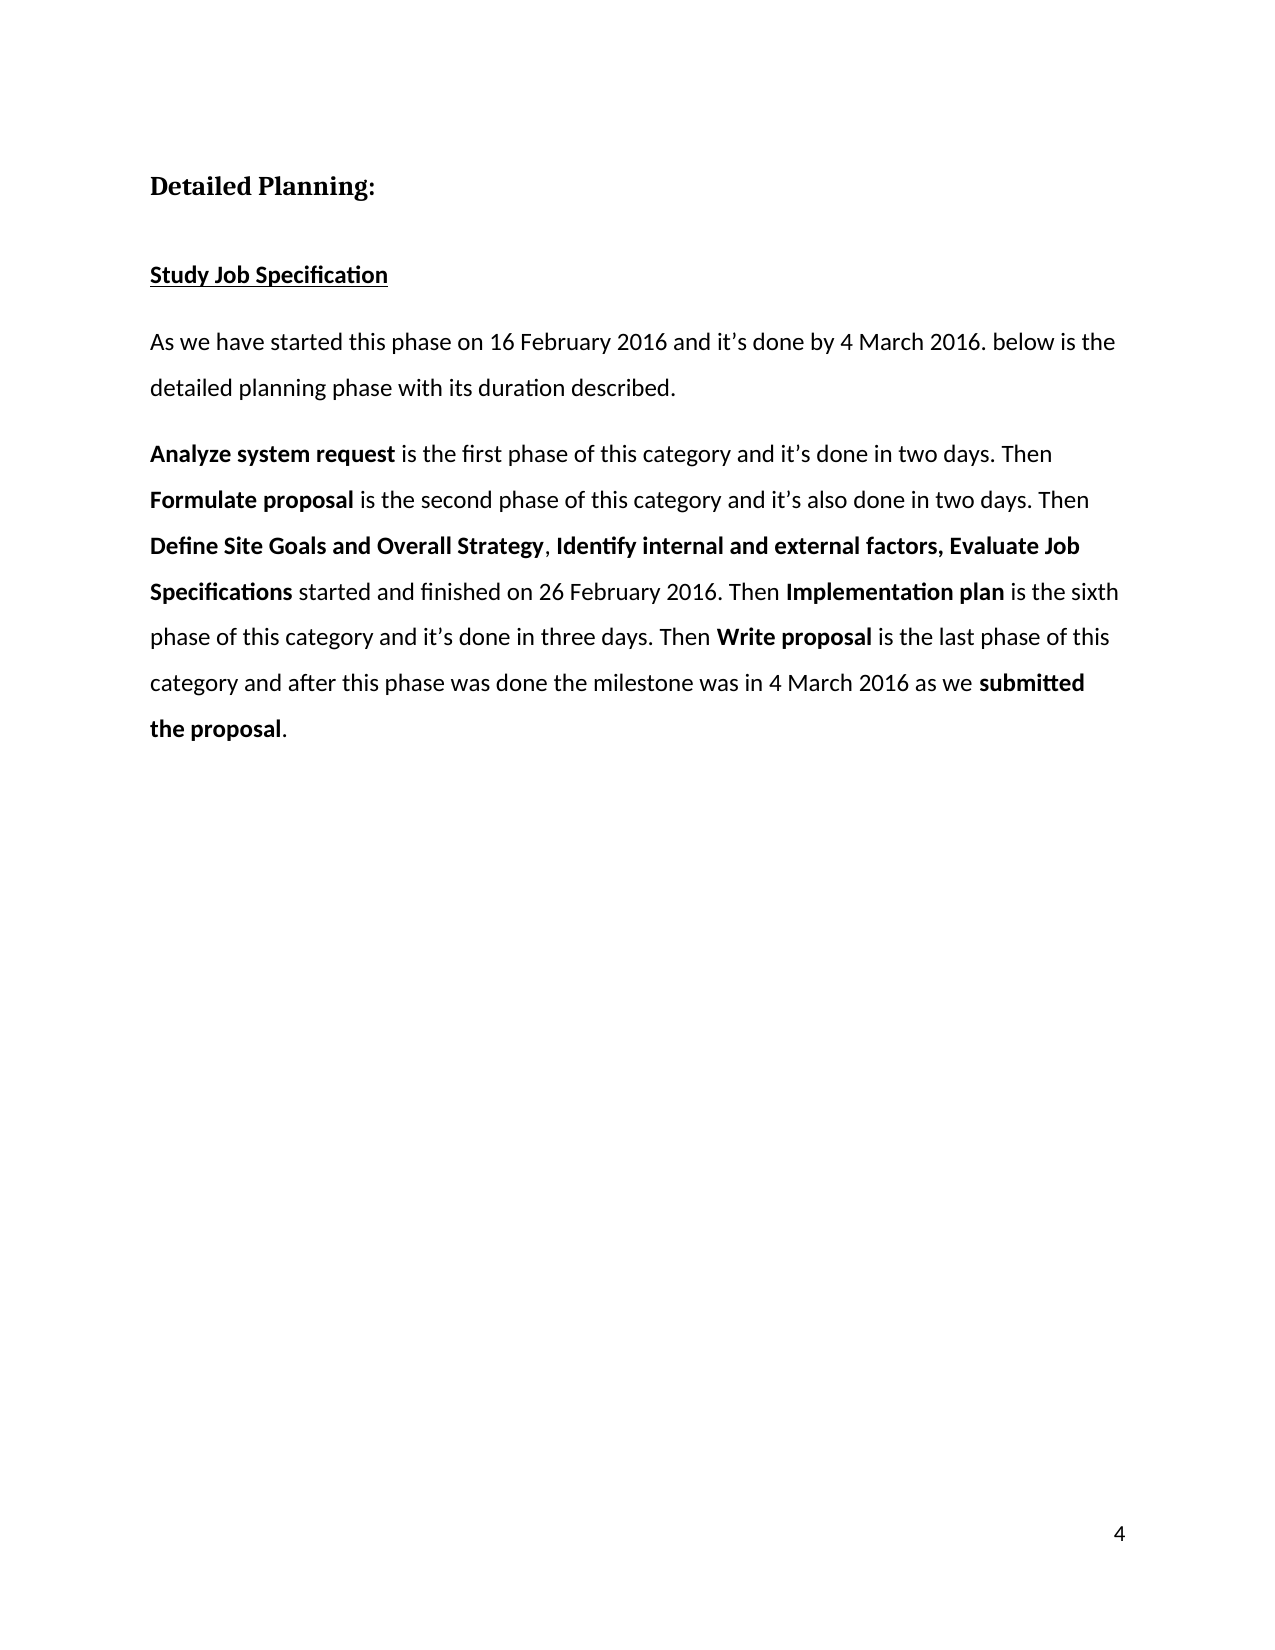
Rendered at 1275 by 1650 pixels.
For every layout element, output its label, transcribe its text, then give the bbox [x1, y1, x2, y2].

text Study Job Specification [150, 259, 1125, 290]
text As we have started this phase on 16 February 2016 and it’s done by 4 March 2016. below is the detailed planning phase with its duration described. [150, 326, 1125, 402]
subtitle Detailed Planning: [150, 171, 1125, 202]
text Analyze system request is the first phase of this category and it’s done in two days. Then Formulate proposal is the second phase of this category and it’s also done in two days. Then Define Site Goals and Overall Strategy, Identify internal and external factors, Evaluate Job Specifications started and finished on 26 February 2016. Then Implementation plan is the sixth phase of this category and it’s done in three days. Then Write proposal is the last phase of this category and after this phase was done the milestone was in 4 March 2016 as we submitted the proposal. [150, 438, 1125, 743]
